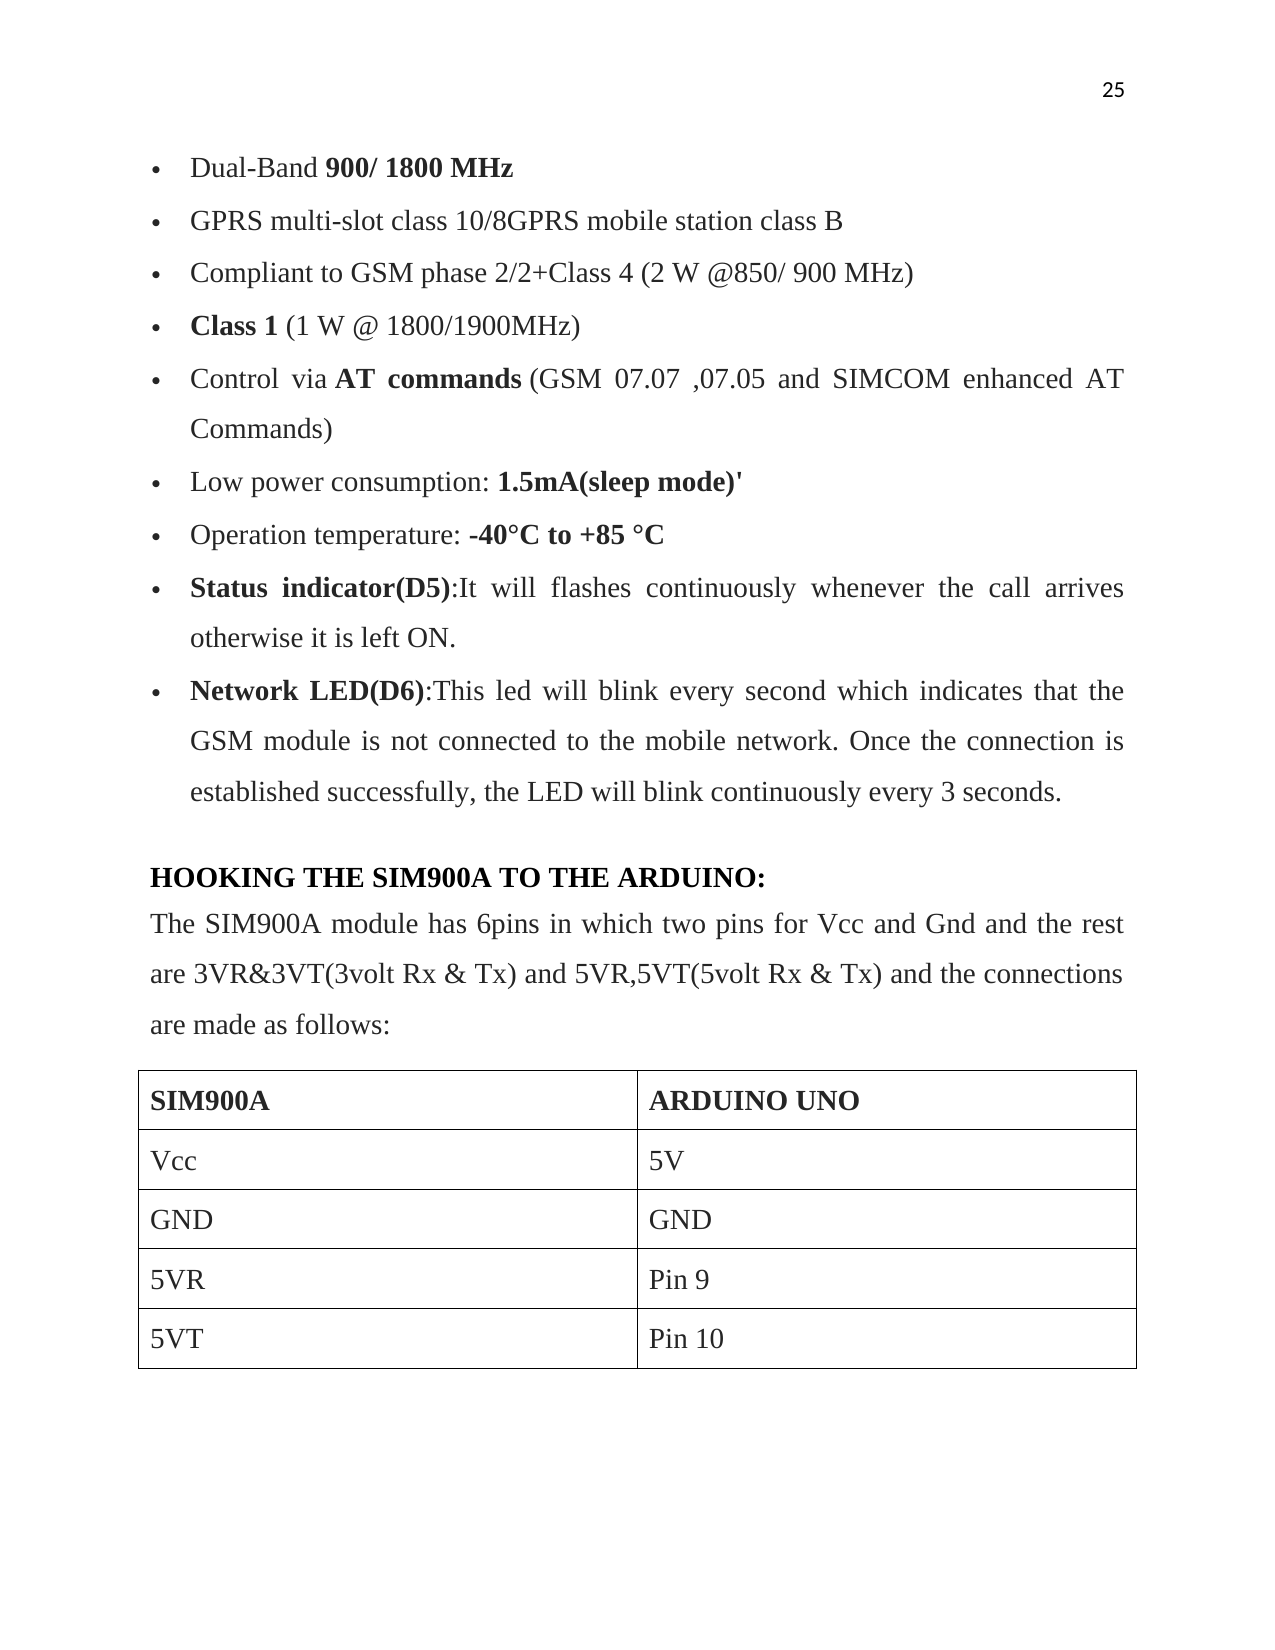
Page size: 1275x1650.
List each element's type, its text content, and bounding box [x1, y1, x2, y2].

table_header SIM900A [139, 1071, 637, 1129]
list Low power consumption: 1.5mA(sleep mode)' [152, 464, 1125, 498]
table_cell 5VT [139, 1309, 637, 1367]
table_cell Pin 9 [638, 1249, 1136, 1308]
list GPRS multi-slot class 10/8GPRS mobile station class B [152, 203, 1125, 236]
list Network LED(D6):This led will blink every second which indicates that the GSM module is not connected to the mobile network. Once the connection is established successfully, the LED will blink continuously every 3 seconds. [152, 673, 1125, 807]
list Control via AT commands (GSM 07.07 ,07.05 and SIMCOM enhanced AT Commands) [152, 361, 1125, 445]
list Status indicator(D5):It will flashes continuously whenever the call arrives otherwise it is left ON. [152, 570, 1125, 654]
table_cell 5V [638, 1130, 1136, 1189]
table_cell Vcc [139, 1130, 637, 1189]
table_cell 5VR [139, 1249, 637, 1308]
list Operation temperature: -40°C to +85 °C [152, 517, 1125, 551]
table_cell GND [638, 1190, 1136, 1248]
table_header ARDUINO UNO [638, 1071, 1136, 1129]
table_cell GND [139, 1190, 637, 1248]
list Dual-Band 900/ 1800 MHz [152, 150, 1125, 183]
text HOOKING THE SIM900A TO THE ARDUINO: [150, 860, 1125, 894]
list Class 1 (1 W @ 1800/1900MHz) [152, 308, 1125, 342]
table_cell Pin 10 [638, 1309, 1136, 1367]
list Compliant to GSM phase 2/2+Class 4 (2 W @850/ 900 MHz) [152, 256, 1125, 289]
text The SIM900A module has 6pins in which two pins for Vcc and Gnd and the rest are 3VR&3VT(3volt Rx & Tx) and 5VR,5VT(5volt Rx & Tx) and the connections are made as follows: [150, 906, 1125, 1040]
